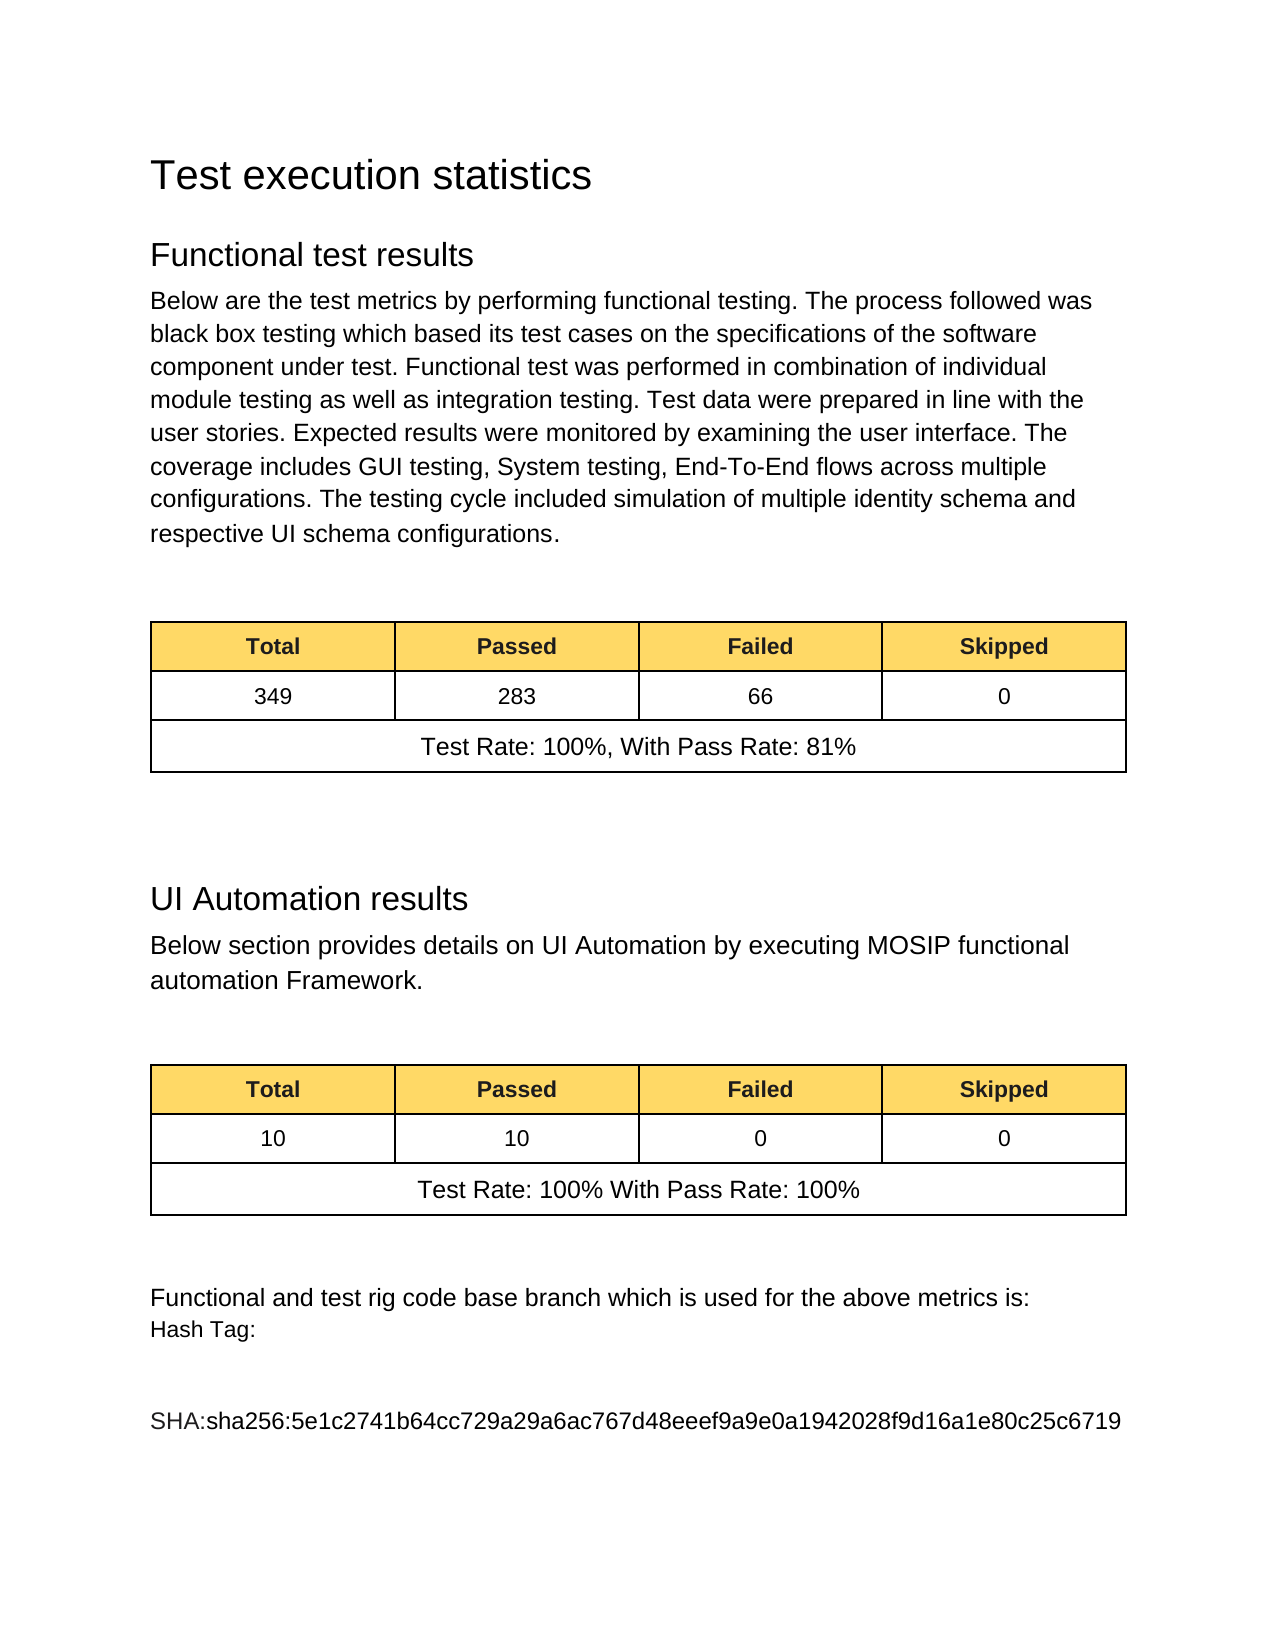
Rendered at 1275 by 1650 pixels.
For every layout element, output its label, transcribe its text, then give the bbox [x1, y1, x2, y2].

table_header Total [152, 623, 394, 670]
table_cell 0 [883, 672, 1125, 719]
table_cell 0 [883, 1115, 1125, 1162]
table_cell 349 [152, 672, 394, 719]
text Functional and test rig code base branch which is used for the above metrics is: [150, 1283, 1125, 1312]
table_header Passed [396, 1066, 638, 1113]
table_header Skipped [883, 623, 1125, 670]
subtitle Test execution statistics [150, 150, 1125, 198]
table_header Failed [640, 1066, 881, 1113]
subtitle UI Automation results [150, 879, 1125, 918]
subtitle Functional test results [150, 235, 1125, 274]
table_cell Test Rate: 100%, With Pass Rate: 81% [152, 721, 1125, 771]
text Below section provides details on UI Automation by executing MOSIP functional automation Framework. [150, 930, 1125, 994]
text Below are the test metrics by performing functional testing. The process followed was black box testing which based its test cases on the specifications of the software component under test. Functional test was performed in combination of individual module testing as well as integration testing. Test data were prepared in line with the user stories. Expected results were monitored by examining the user interface. The coverage includes GUI testing, System testing, End-To-End flows across multiple configurations. The testing cycle included simulation of multiple identity schema and respective UI schema configurations. [150, 286, 1125, 548]
table_header Failed [640, 623, 881, 670]
table_header Skipped [883, 1066, 1125, 1113]
text Hash Tag: [150, 1316, 1125, 1343]
table_header Total [152, 1066, 394, 1113]
table_cell 66 [640, 672, 881, 719]
table_cell 283 [396, 672, 638, 719]
table_cell 10 [396, 1115, 638, 1162]
table_cell 10 [152, 1115, 394, 1162]
table_cell Test Rate: 100% With Pass Rate: 100% [152, 1164, 1125, 1214]
table_header Passed [396, 623, 638, 670]
table_cell 0 [640, 1115, 881, 1162]
